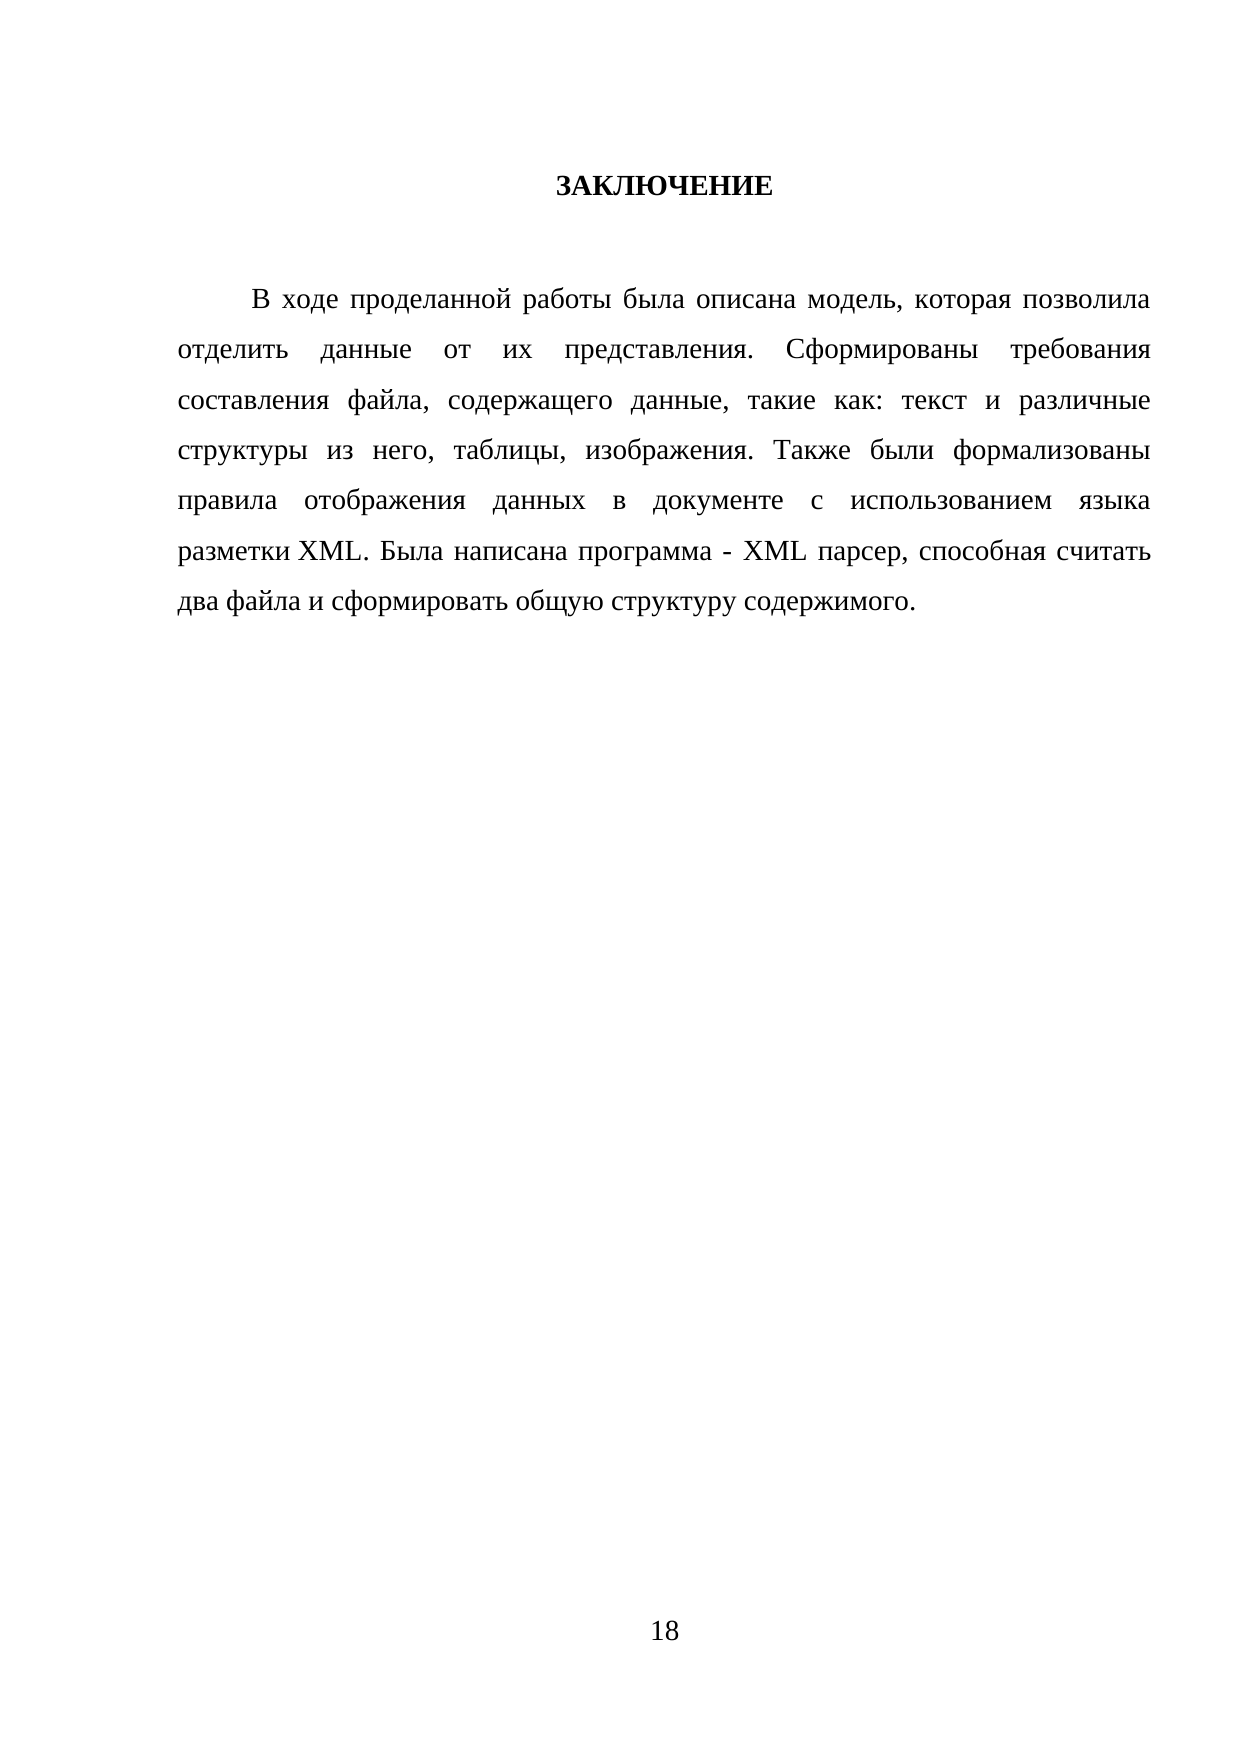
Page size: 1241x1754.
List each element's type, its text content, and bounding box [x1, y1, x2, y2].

text ЗАКЛЮЧЕНИЕ [177, 168, 1152, 202]
list В ходе проделанной работы была описана модель, которая позволила отделить данные от их представления. Сформированы требования составления файла, содержащего данные, такие как: текст и различные структуры из него, таблицы, изображения. Также были формализованы правила отображения данных в документе с использованием языка разметки XML. Была написана программа - XML парсер, способная считать два файла и сформировать общую структуру содержимого. [177, 281, 1152, 617]
